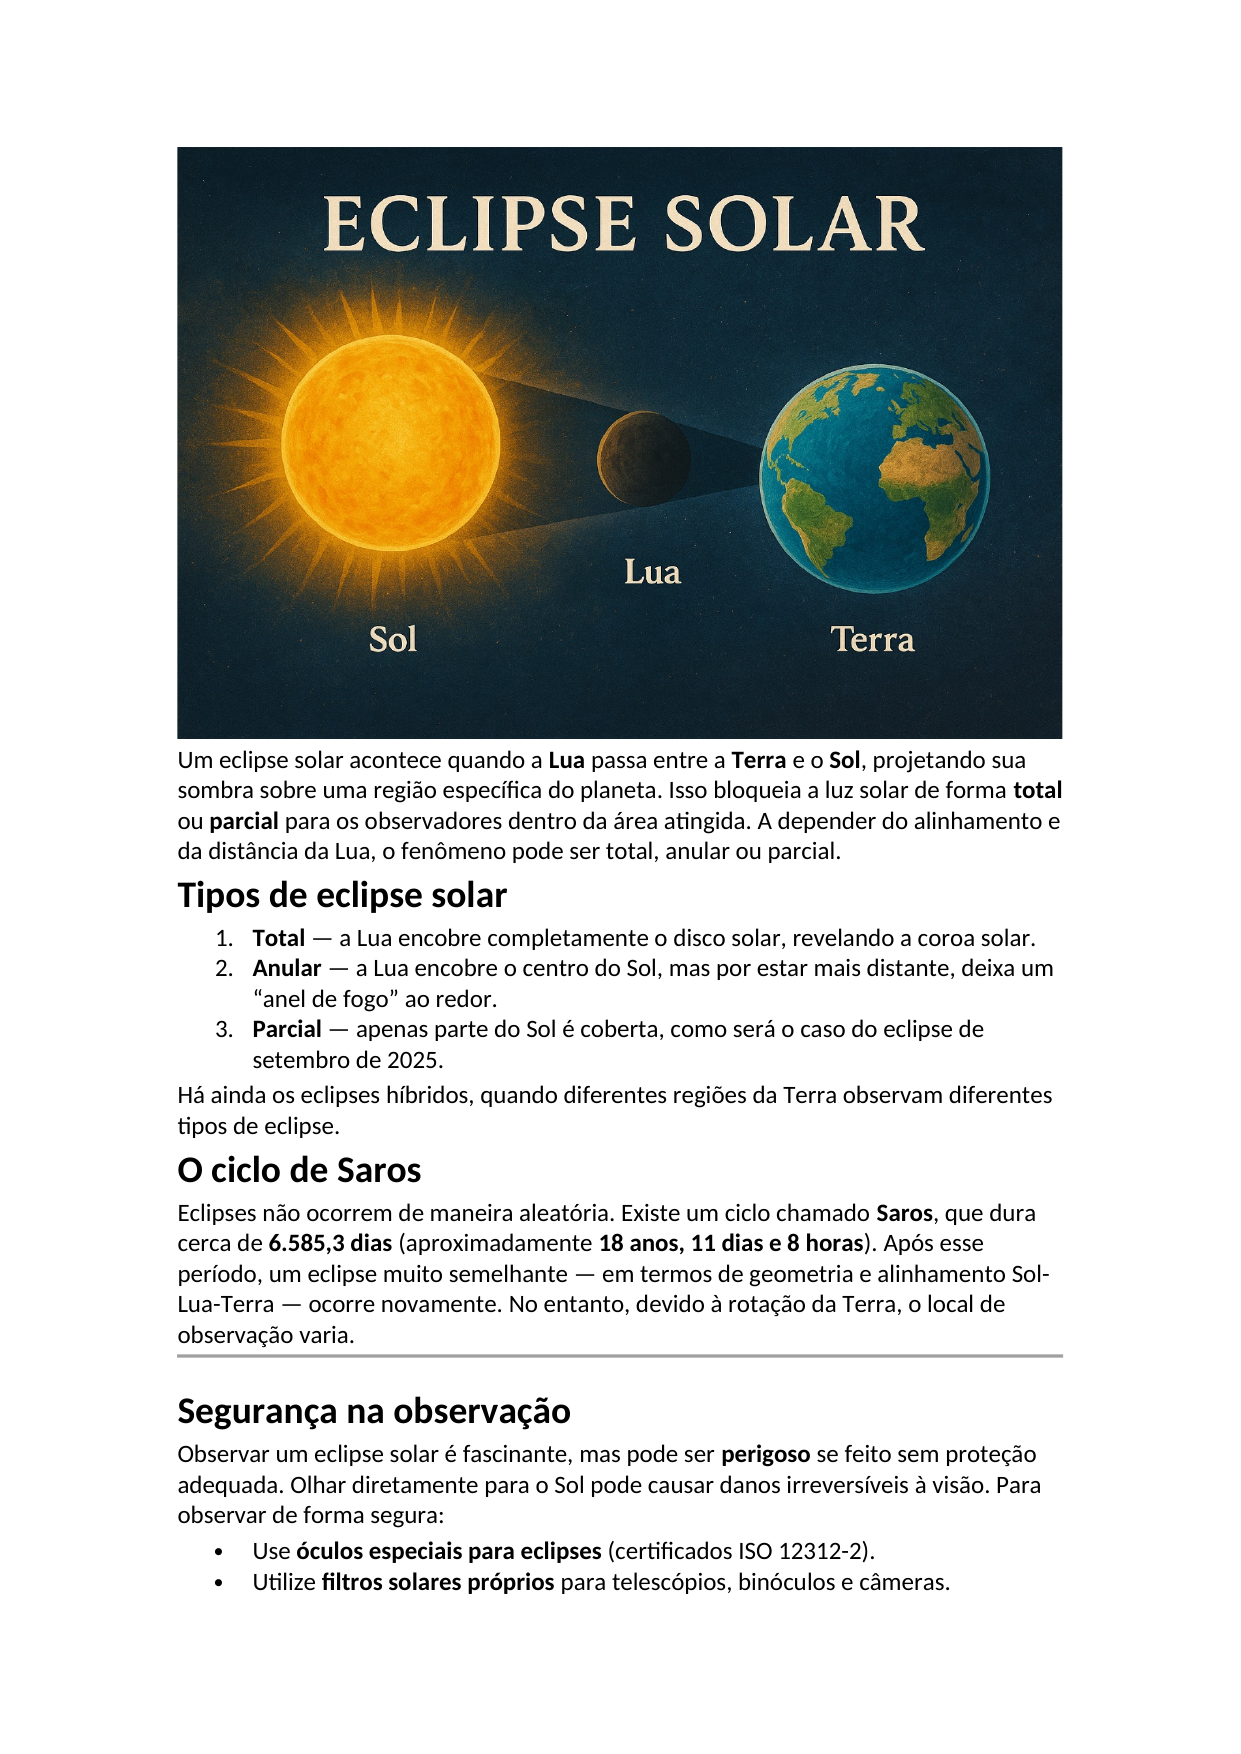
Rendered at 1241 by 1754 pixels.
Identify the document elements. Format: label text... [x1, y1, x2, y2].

text Um eclipse solar acontece quando a Lua passa entre a Terra e o Sol, projetando sua sombra sobre uma região específica do planeta. Isso bloqueia a luz solar de forma total ou parcial para os observadores dentro da área atingida. A depender do alinhamento e da distância da Lua, o fenômeno pode ser total, anular ou parcial. [177, 744, 1063, 866]
list Total — a Lua encobre completamente o disco solar, revelando a coroa solar. [215, 922, 1063, 952]
text O ciclo de Saros [177, 1156, 1063, 1202]
list Anular — a Lua encobre o centro do Sol, mas por estar mais distante, deixa um “anel de fogo” ao redor. [215, 957, 1063, 1018]
list Utilize filtros solares próprios para telescópios, binóculos e câmeras. [215, 1576, 1063, 1606]
text Observar um eclipse solar é fascinante, mas pode ser perigoso se feito sem proteção adequada. Olhar diretamente para o Sol pode causar danos irreversíveis à visão. Para observar de forma segura: [177, 1449, 1063, 1540]
text Há ainda os eclipses híbridos, quando diferentes regiões da Terra observam diferentes tipos de eclipse. [177, 1090, 1063, 1151]
picture [177, 147, 1063, 739]
list Parcial — apenas parte do Sol é coberta, como será o caso do eclipse de setembro de 2025. [215, 1024, 1063, 1085]
text Segurança na observação [177, 1398, 1063, 1443]
subtitle Tipos de eclipse solar [177, 871, 1063, 917]
text Eclipses não ocorrem de maneira aleatória. Existe um ciclo chamado Saros, que dura cerca de 6.585,3 dias (aproximadamente 18 anos, 11 dias e 8 horas). Após esse período, um eclipse muito semelhante — em termos de geometria e alinhamento Sol-Lua-Terra — ocorre novamente. No entanto, devido à rotação da Terra, o local de observação varia. [177, 1207, 1063, 1359]
list Use óculos especiais para eclipses (certificados ISO 12312-2). [215, 1545, 1063, 1576]
